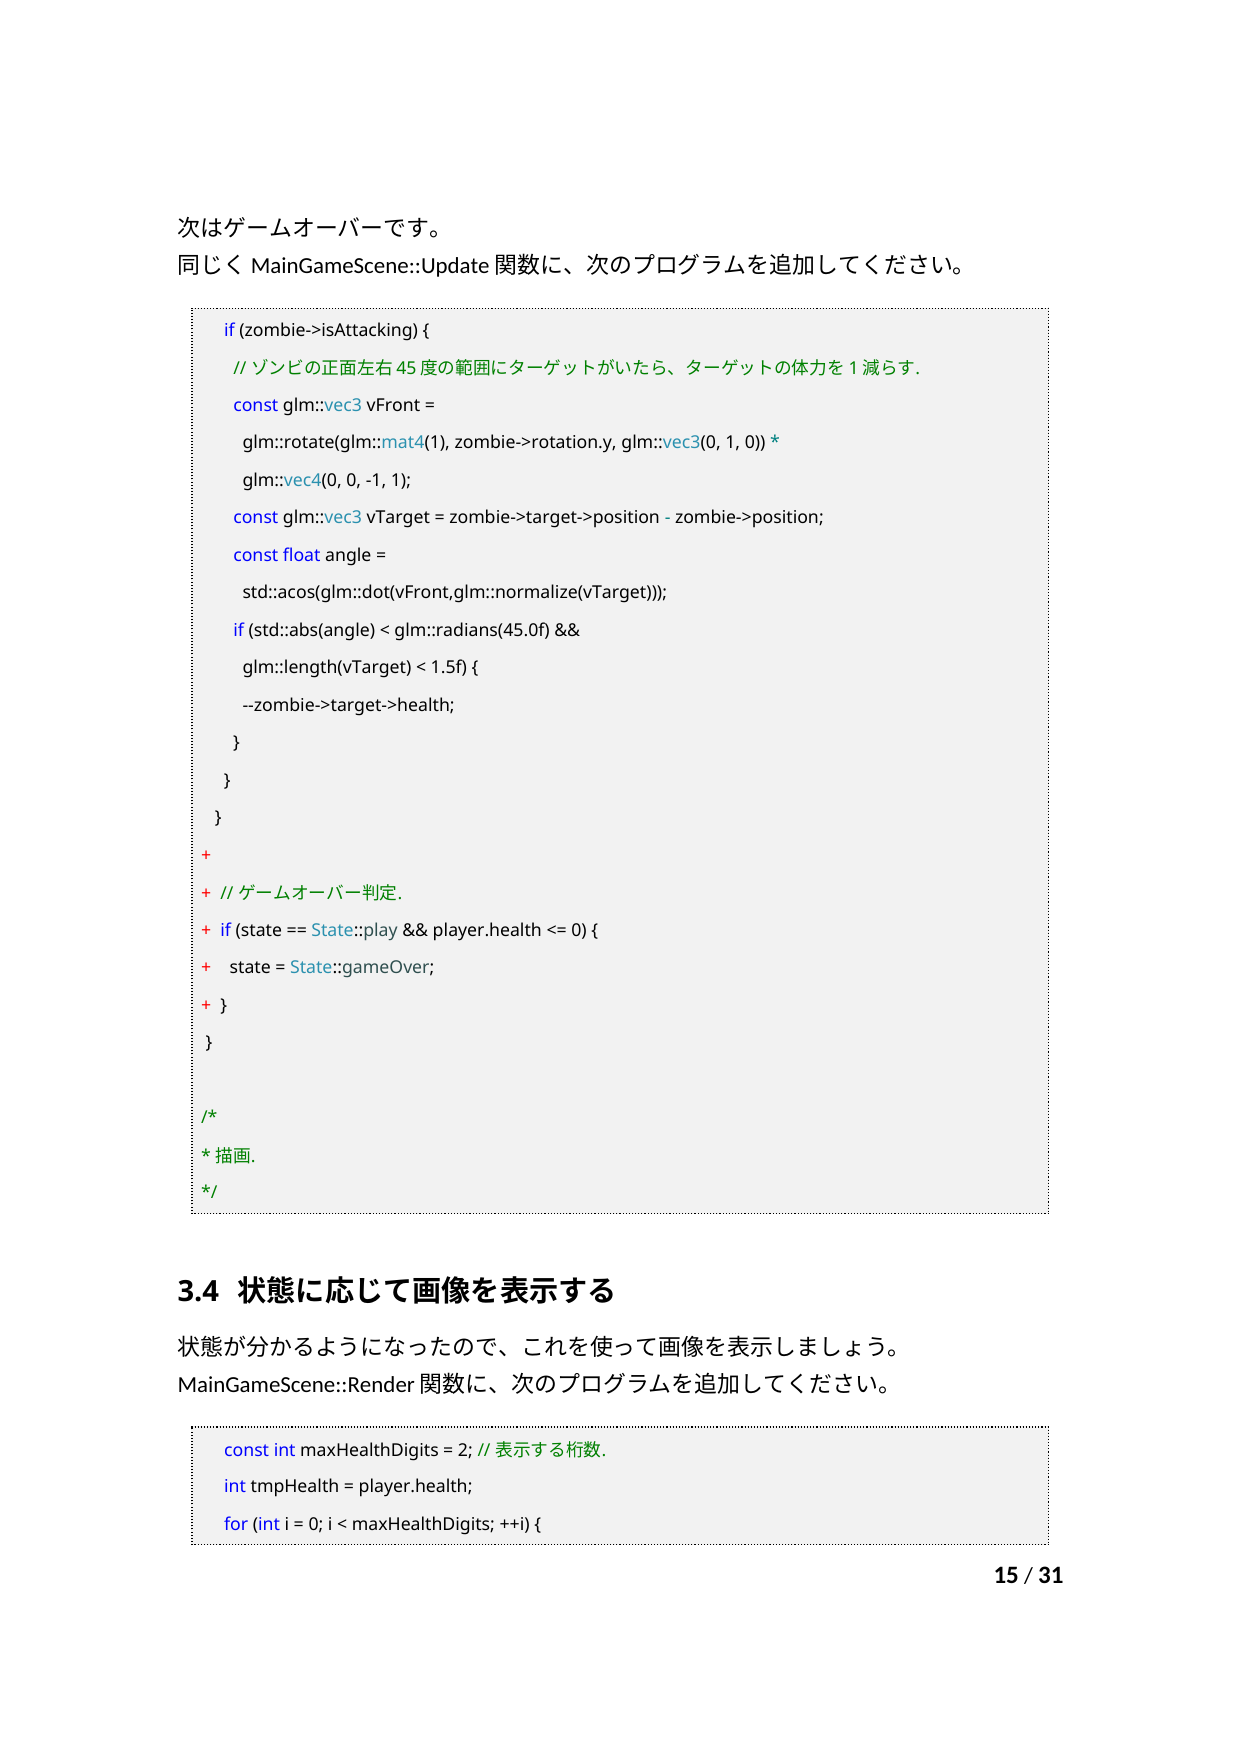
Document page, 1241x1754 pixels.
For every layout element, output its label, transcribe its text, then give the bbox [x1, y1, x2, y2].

text 状態が分かるようになったので、これを使って画像を表示しましょう。 MainGameScene::Render関数に、次のプログラムを追加してください。 [177, 1326, 1063, 1401]
text 次はゲームオーバーです。 同じくMainGameScene::Update関数に、次のプログラムを追加してください。 [177, 208, 1063, 283]
subtitle 状態に応じて画像を表示する [177, 1251, 1063, 1326]
